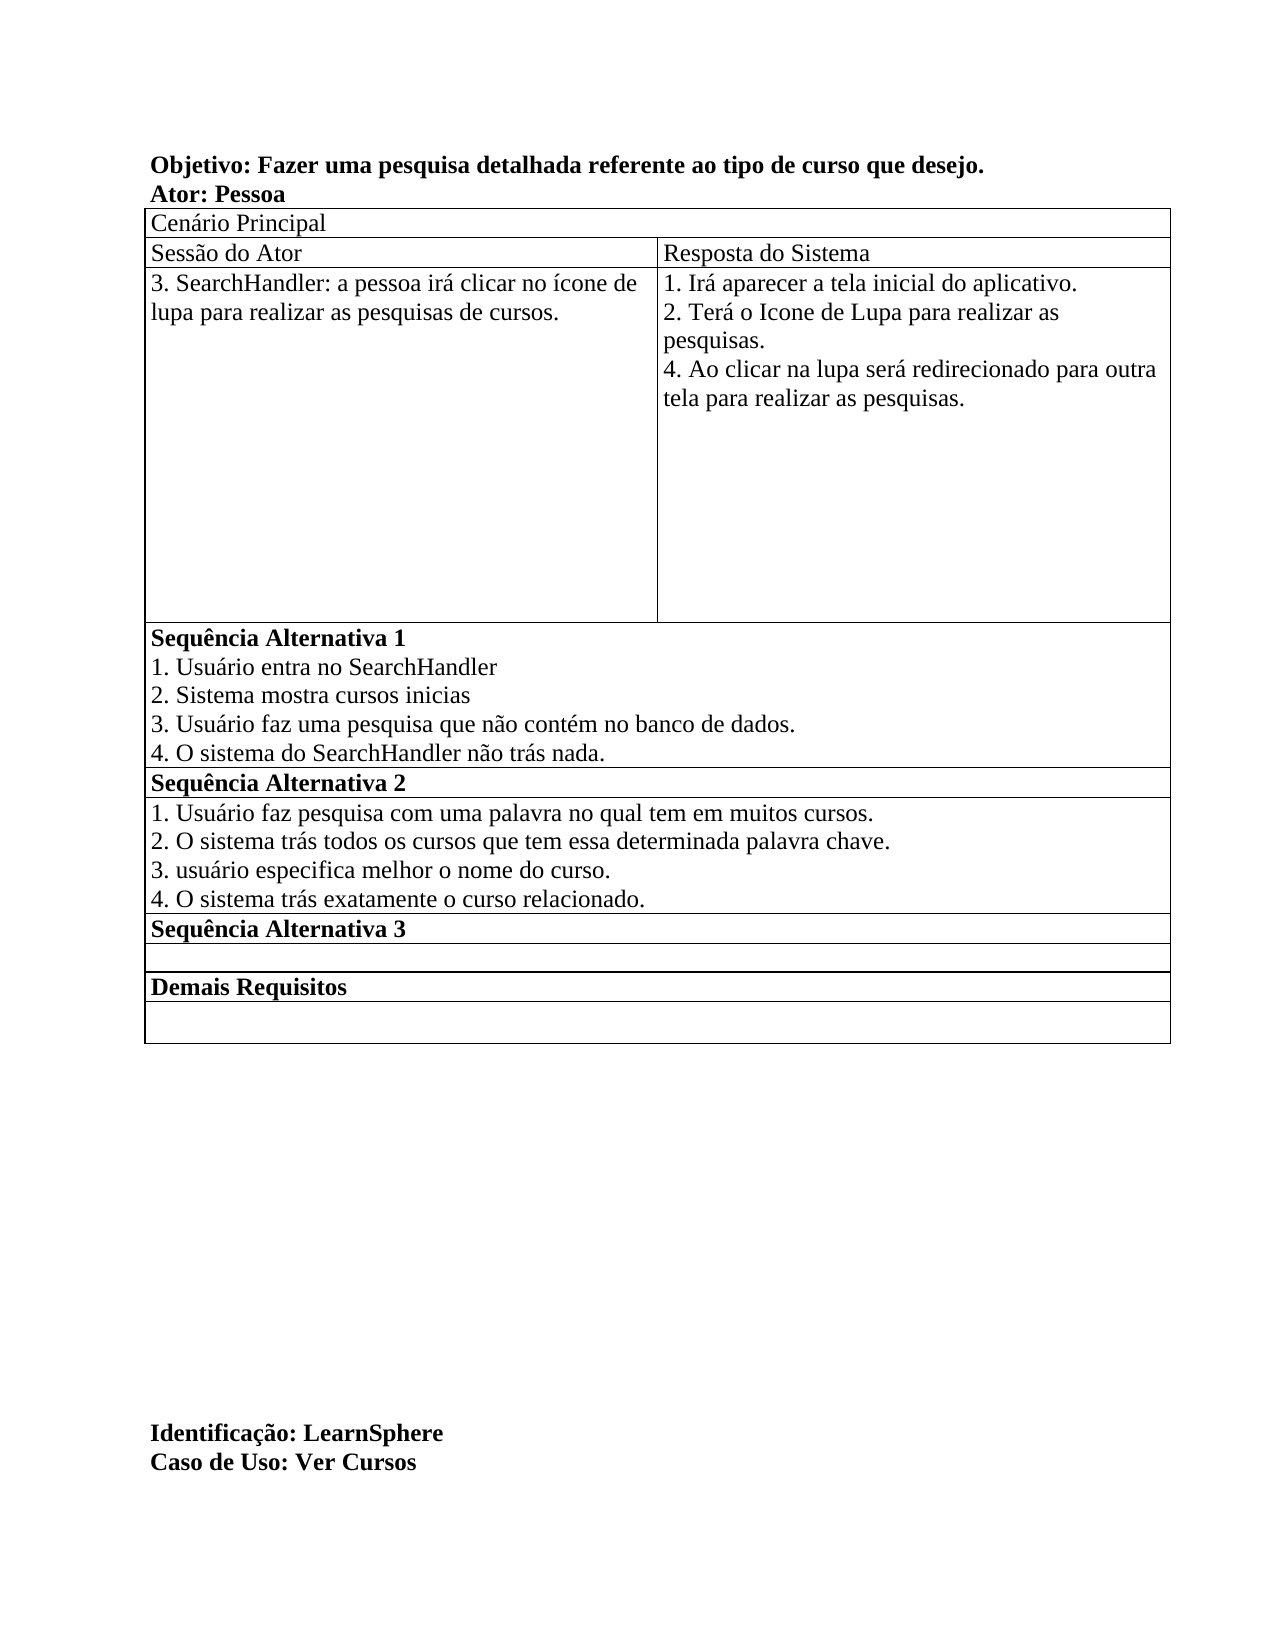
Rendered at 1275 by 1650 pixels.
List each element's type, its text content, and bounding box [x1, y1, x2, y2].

table_cell [146, 944, 1170, 971]
text Identificação: LearnSphere [150, 1418, 1125, 1447]
table_cell [146, 1002, 1170, 1043]
text Ator: Pessoa [150, 179, 1125, 207]
table_cell Sequência Alternativa 1 1. Usuário entra no SearchHandler 2. Sistema mostra cursos inicias 3. Usuário faz uma pesquisa que não contém no banco de dados. 4. O sistema do SearchHandler não trás nada. [146, 623, 1170, 767]
table_cell Sequência Alternativa 2 [146, 768, 1170, 797]
table_cell 1. Usuário faz pesquisa com uma palavra no qual tem em muitos cursos. 2. O sistema trás todos os cursos que tem essa determinada palavra chave. 3. usuário especifica melhor o nome do curso. 4. O sistema trás exatamente o curso relacionado. [146, 798, 1170, 913]
table_cell Resposta do Sistema [658, 238, 1170, 267]
table_cell Demais Requisitos [146, 973, 1170, 1001]
text Caso de Uso: Ver Cursos [150, 1447, 1125, 1475]
table_cell Sequência Alternativa 3 [146, 914, 1170, 942]
table_cell 1. Irá aparecer a tela inicial do aplicativo. 2. Terá o Icone de Lupa para realizar as pesquisas. 4. Ao clicar na lupa será redirecionado para outra tela para realizar as pesquisas. [658, 268, 1170, 622]
table_cell Sessão do Ator [146, 238, 657, 267]
table_header Cenário Principal [146, 209, 1170, 237]
table_cell 3. SearchHandler: a pessoa irá clicar no ícone de lupa para realizar as pesquisas de cursos. [146, 268, 657, 622]
text Objetivo: Fazer uma pesquisa detalhada referente ao tipo de curso que desejo. [150, 150, 1125, 179]
